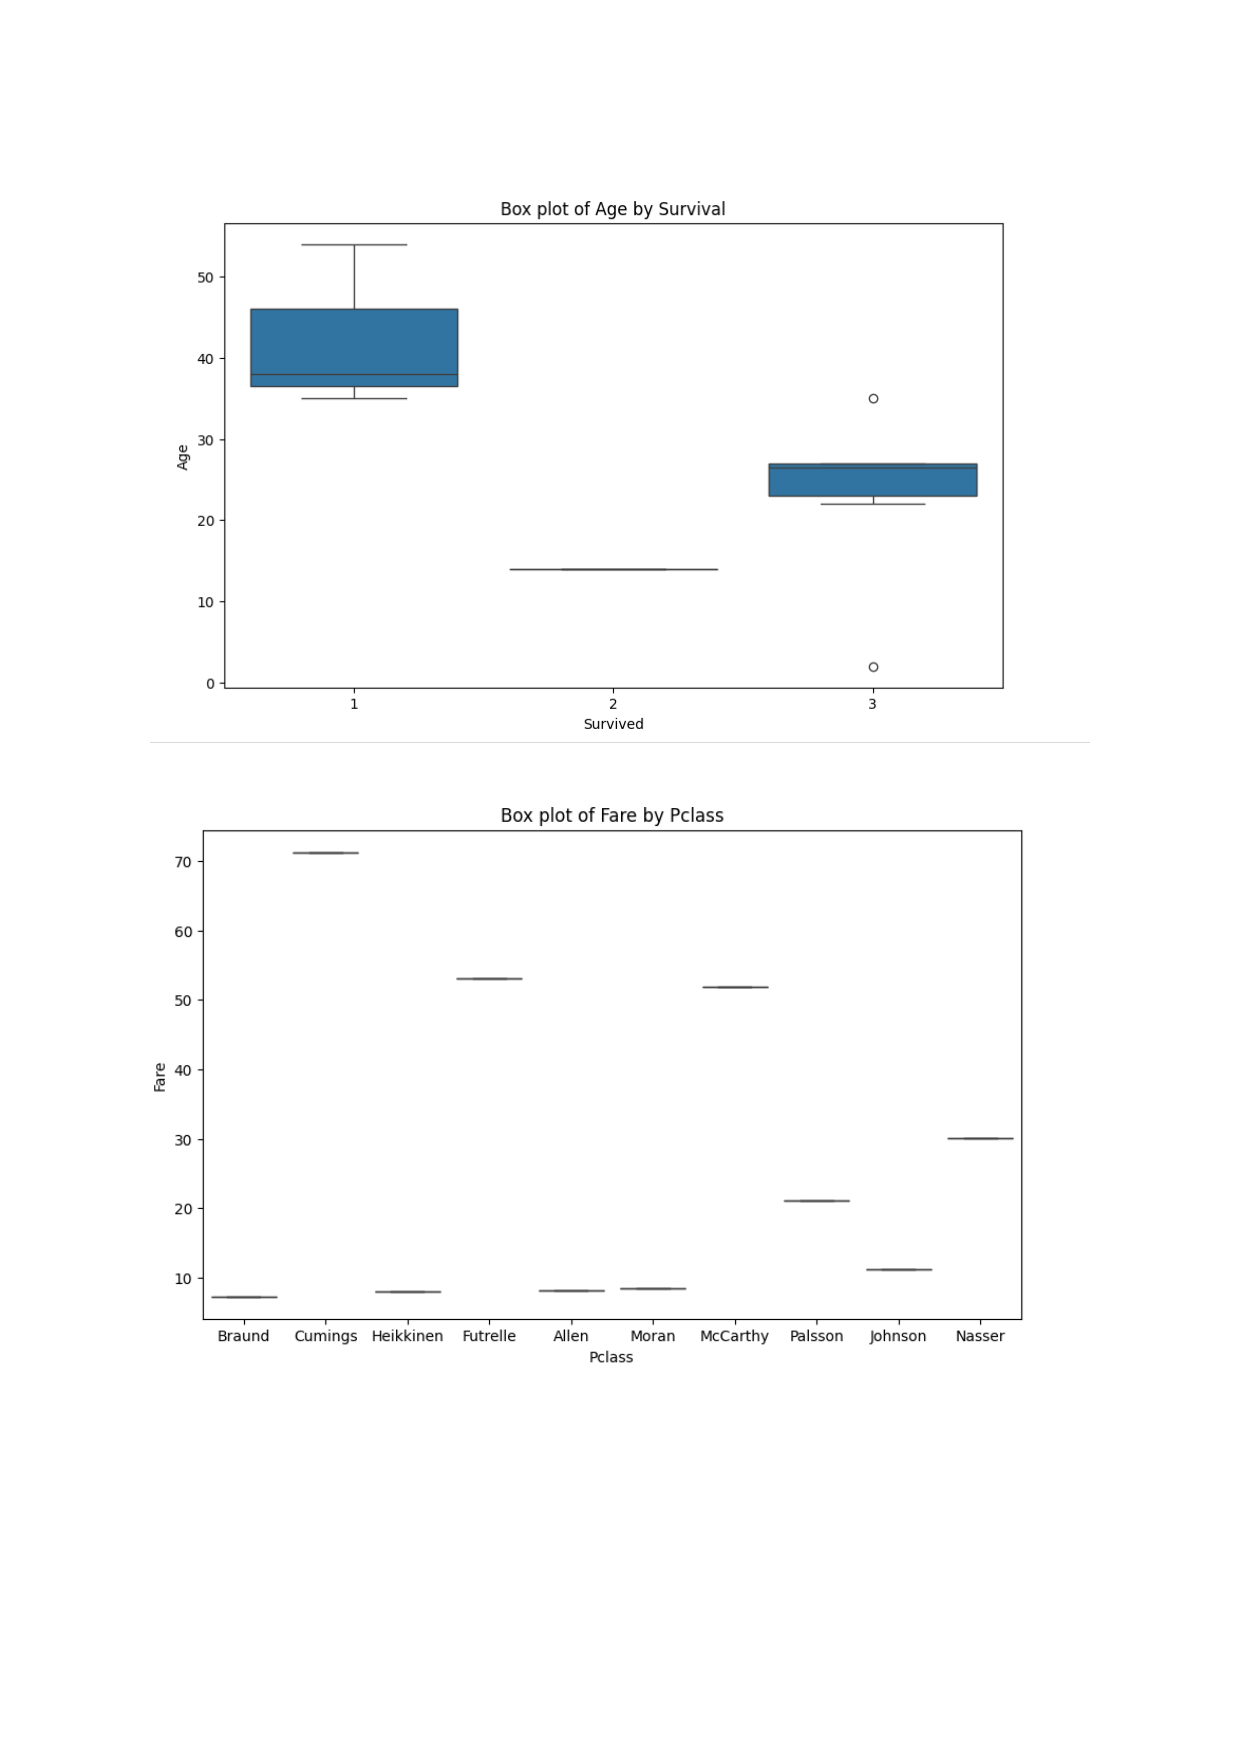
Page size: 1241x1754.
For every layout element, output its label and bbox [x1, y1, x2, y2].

picture [150, 180, 1091, 743]
picture [150, 807, 1091, 1374]
